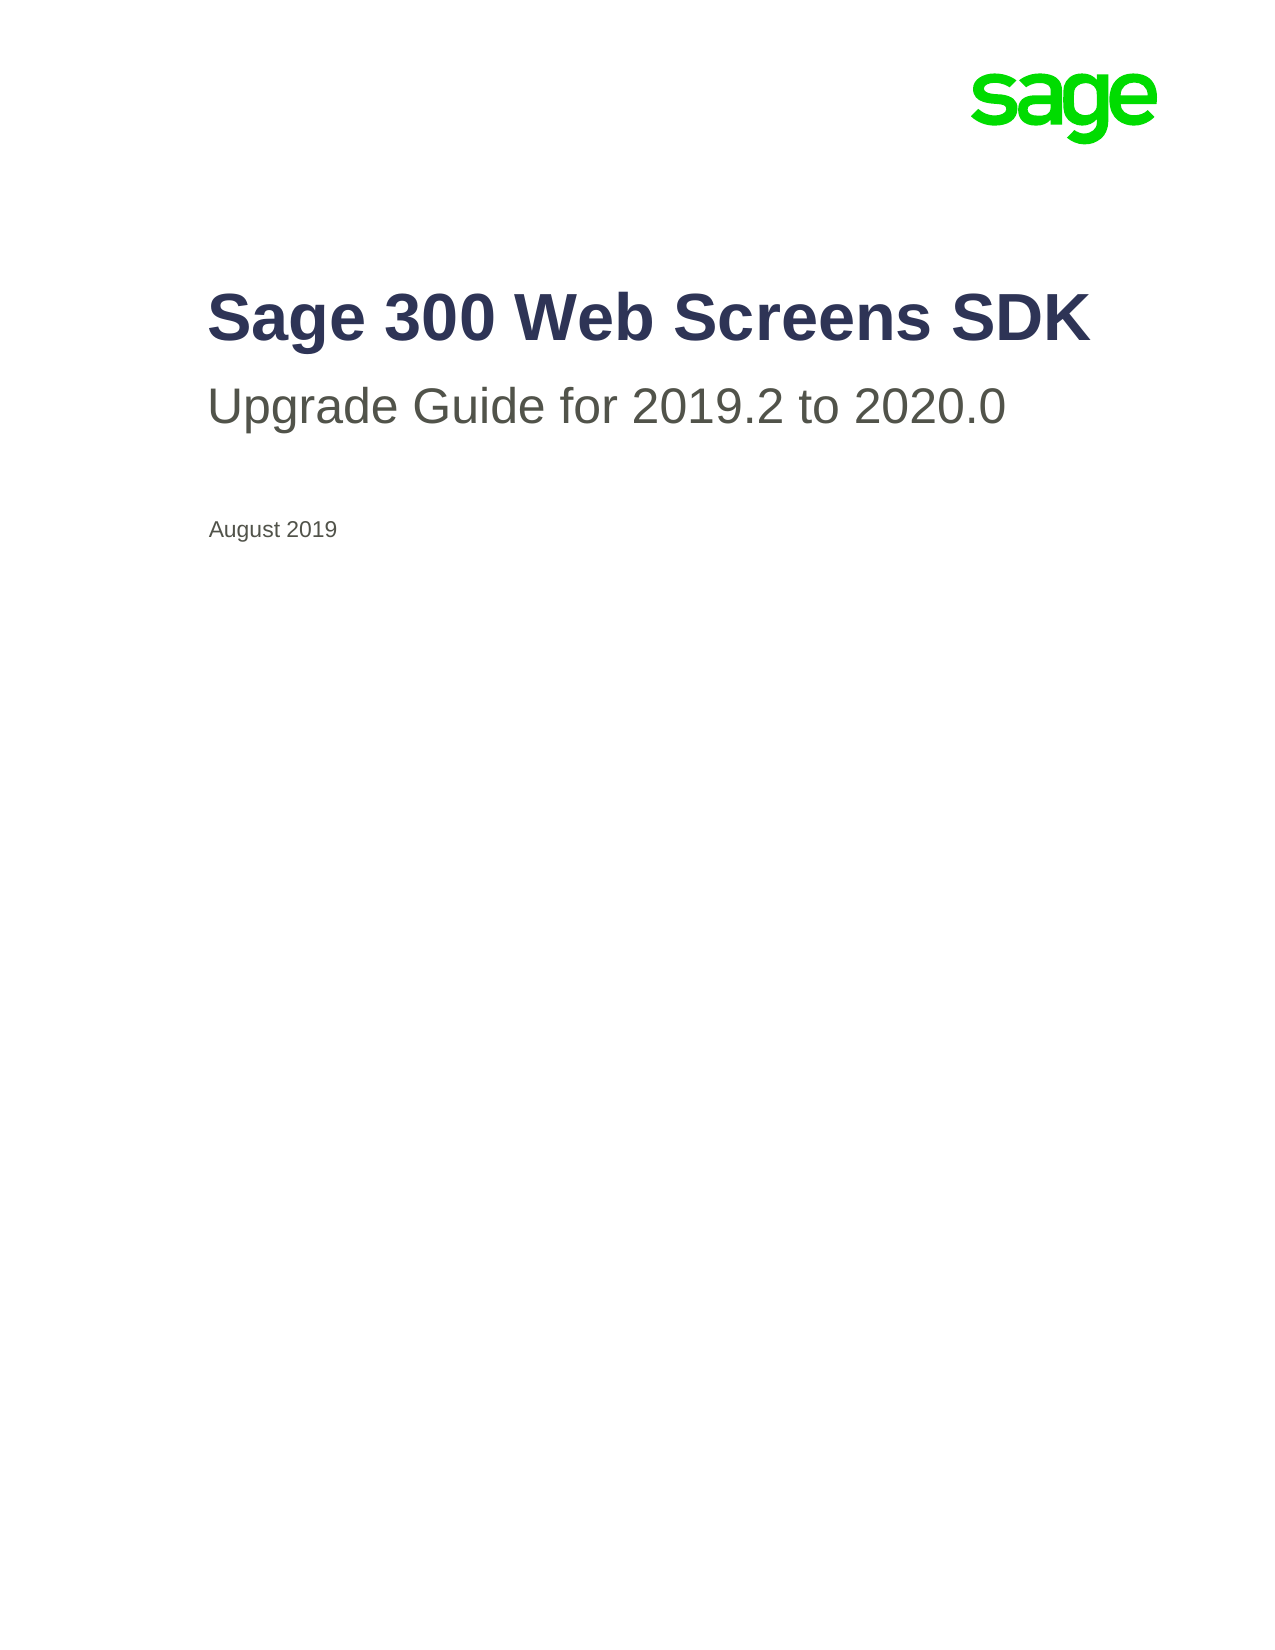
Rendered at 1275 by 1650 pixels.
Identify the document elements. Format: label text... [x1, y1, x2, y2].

title Sage 300 Web Screens SDK [207, 283, 1157, 354]
subtitle Upgrade Guide for 2019.2 to 2020.0 [207, 375, 1157, 433]
title August 2019 [207, 513, 1157, 542]
